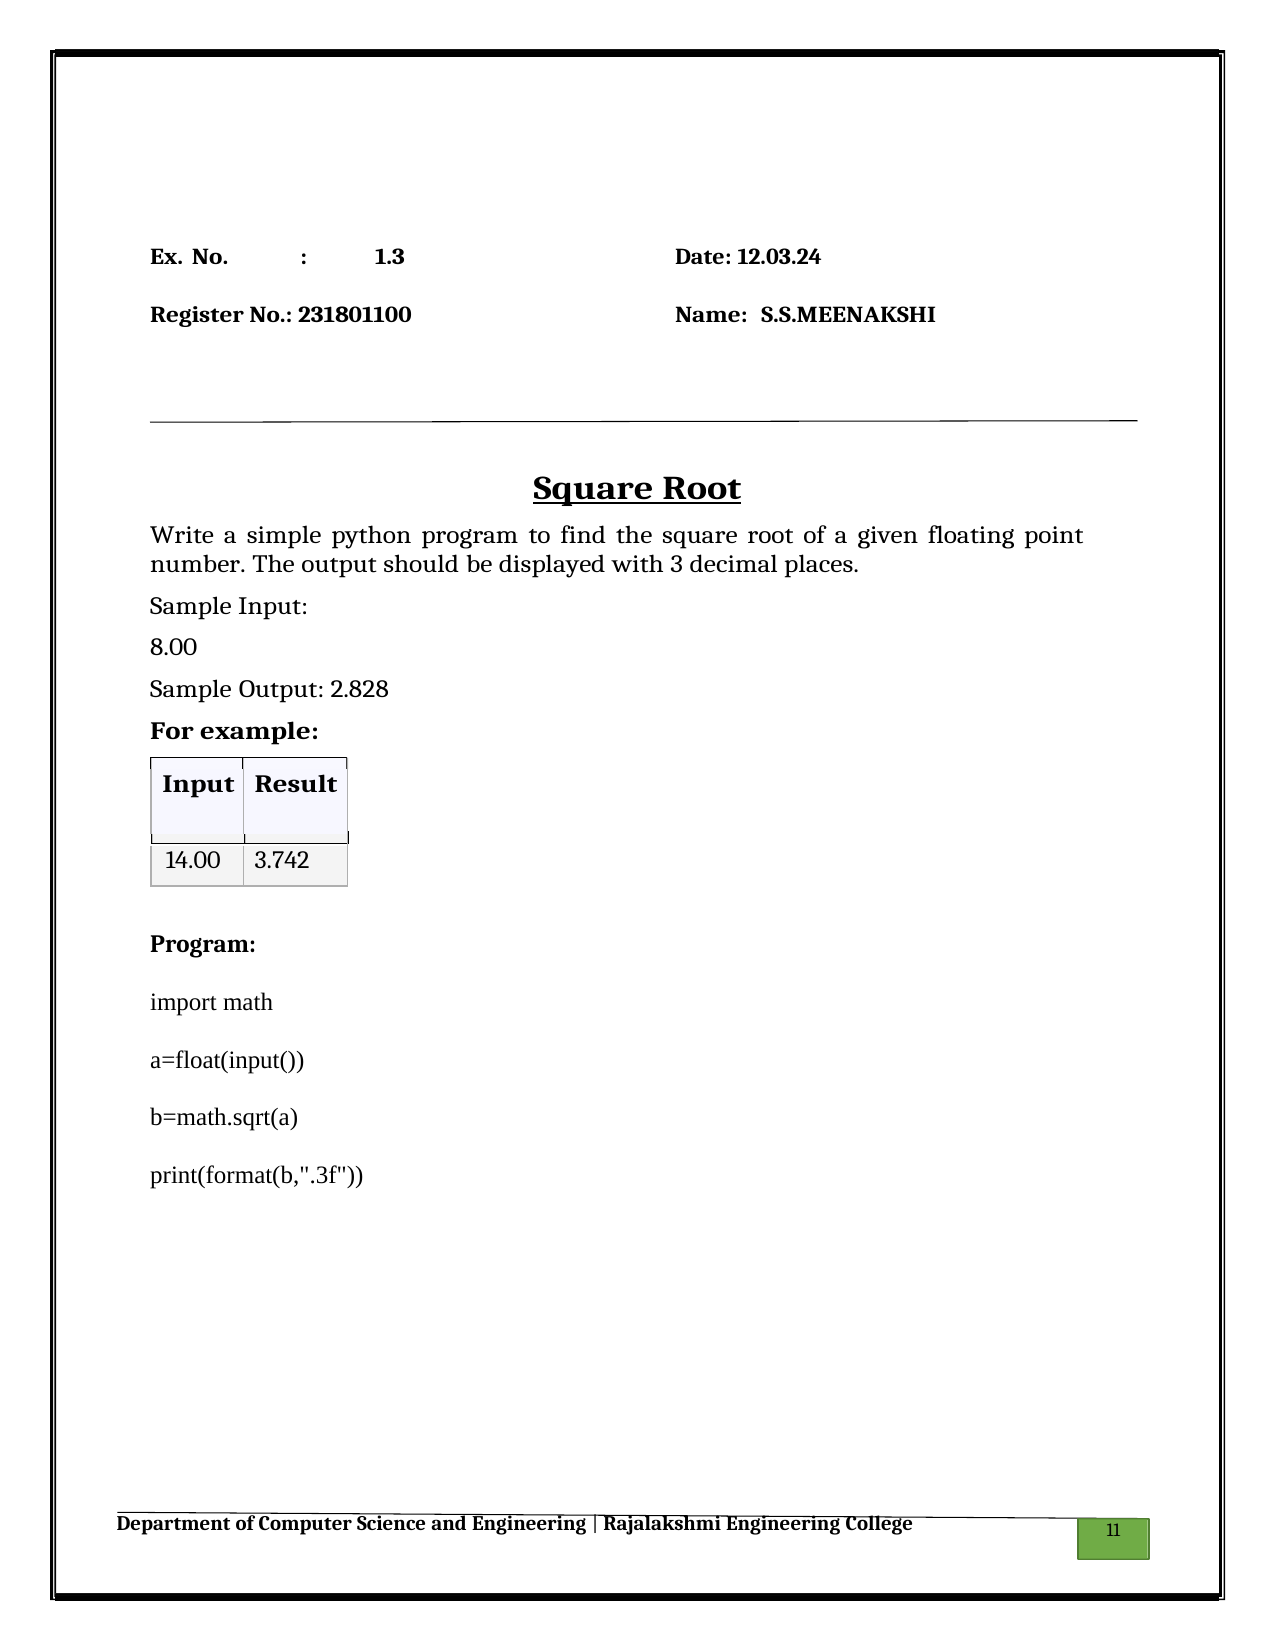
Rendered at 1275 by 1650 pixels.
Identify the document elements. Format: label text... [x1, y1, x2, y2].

picture [56, 1595, 1218, 1600]
text Sample Input: 8.00 [150, 592, 316, 662]
text Ex. No. : 1.3 Date: 12.03.24 [150, 244, 1137, 270]
picture [56, 51, 1218, 56]
text Program: import math a=float(input()) b=math.sqrt(a) [150, 930, 306, 1131]
subtitle For example: [150, 717, 1137, 746]
table_cell [151, 834, 347, 846]
table_cell 14.00 [152, 846, 243, 885]
text Register No.: 231801100 Name: S.S.MEENAKSHI [150, 302, 1137, 328]
text Sample Output: 2.828 [150, 675, 397, 704]
subtitle Square Root [417, 469, 857, 508]
table_cell 3.742 [244, 846, 347, 885]
table_header Result [244, 769, 347, 834]
picture [243, 758, 346, 769]
table_header Input [152, 769, 243, 834]
text print(format(b,".3f")) [150, 1161, 1137, 1189]
text Write a simple python program to find the square root of a given floating point number. The output should be displayed with 3 decimal places. [150, 521, 1137, 579]
picture [151, 758, 242, 769]
